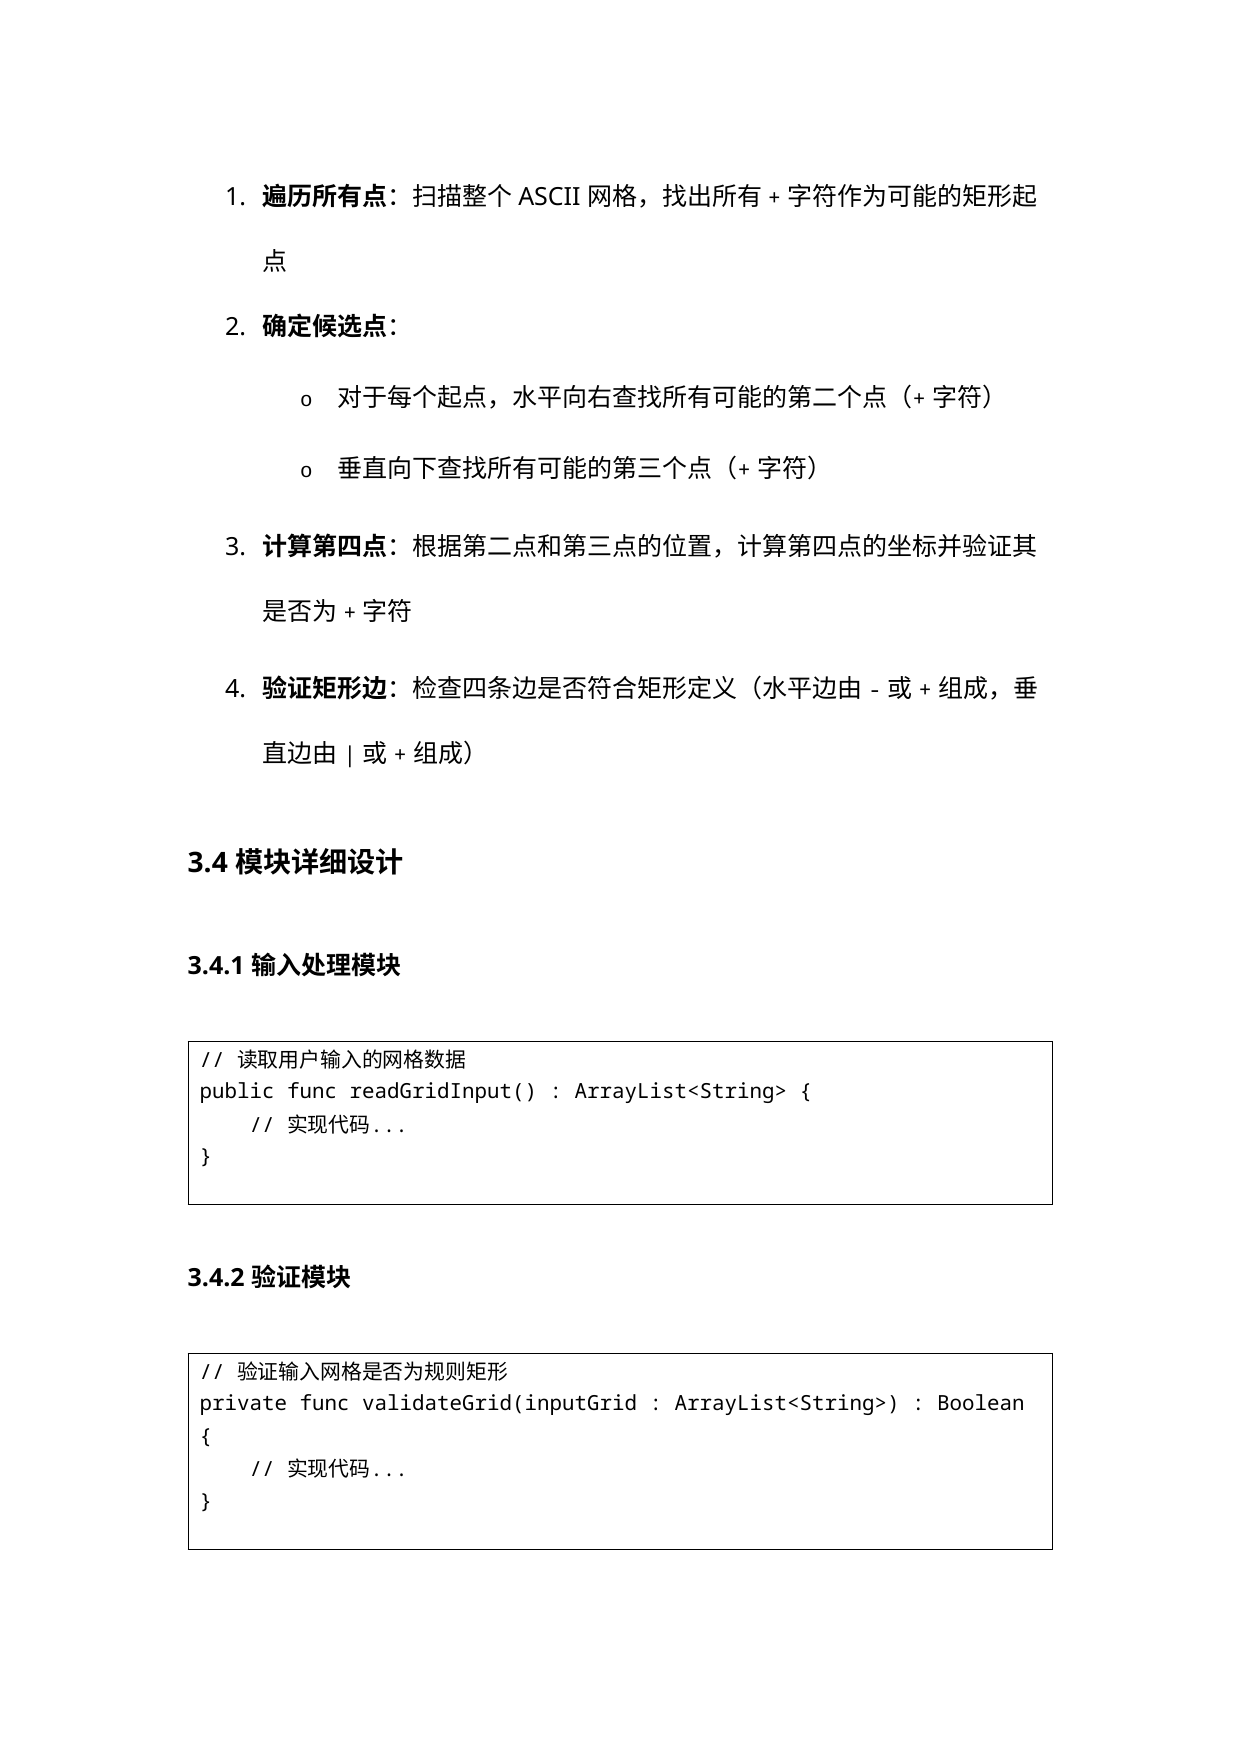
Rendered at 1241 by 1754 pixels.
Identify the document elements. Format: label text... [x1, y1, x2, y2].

text 3.4 模块详细设计 [187, 828, 1053, 893]
list 确定候选点： [225, 292, 1053, 357]
list 验证矩形边：检查四条边是否符合矩形定义（水平边由 - 或 + 组成，垂直边由 | 或 + 组成） [225, 654, 1053, 784]
text 3.4.1 输入处理模块 [187, 931, 1053, 996]
table_header // 验证输入网格是否为规则矩形 private func validateGrid(inputGrid : ArrayList<String>) : Boolean { // 实现代码... } [189, 1354, 1052, 1549]
text 3.4.2 验证模块 [187, 1243, 1053, 1308]
list 垂直向下查找所有可能的第三个点（+ 字符） [300, 434, 1053, 499]
table_header // 读取用户输入的网格数据 public func readGridInput() : ArrayList<String> { // 实现代码... } [189, 1042, 1052, 1204]
list 对于每个起点，水平向右查找所有可能的第二个点（+ 字符） [300, 363, 1053, 428]
list 遍历所有点：扫描整个 ASCII 网格，找出所有 + 字符作为可能的矩形起点 [225, 162, 1053, 292]
list 计算第四点：根据第二点和第三点的位置，计算第四点的坐标并验证其是否为 + 字符 [225, 512, 1053, 642]
